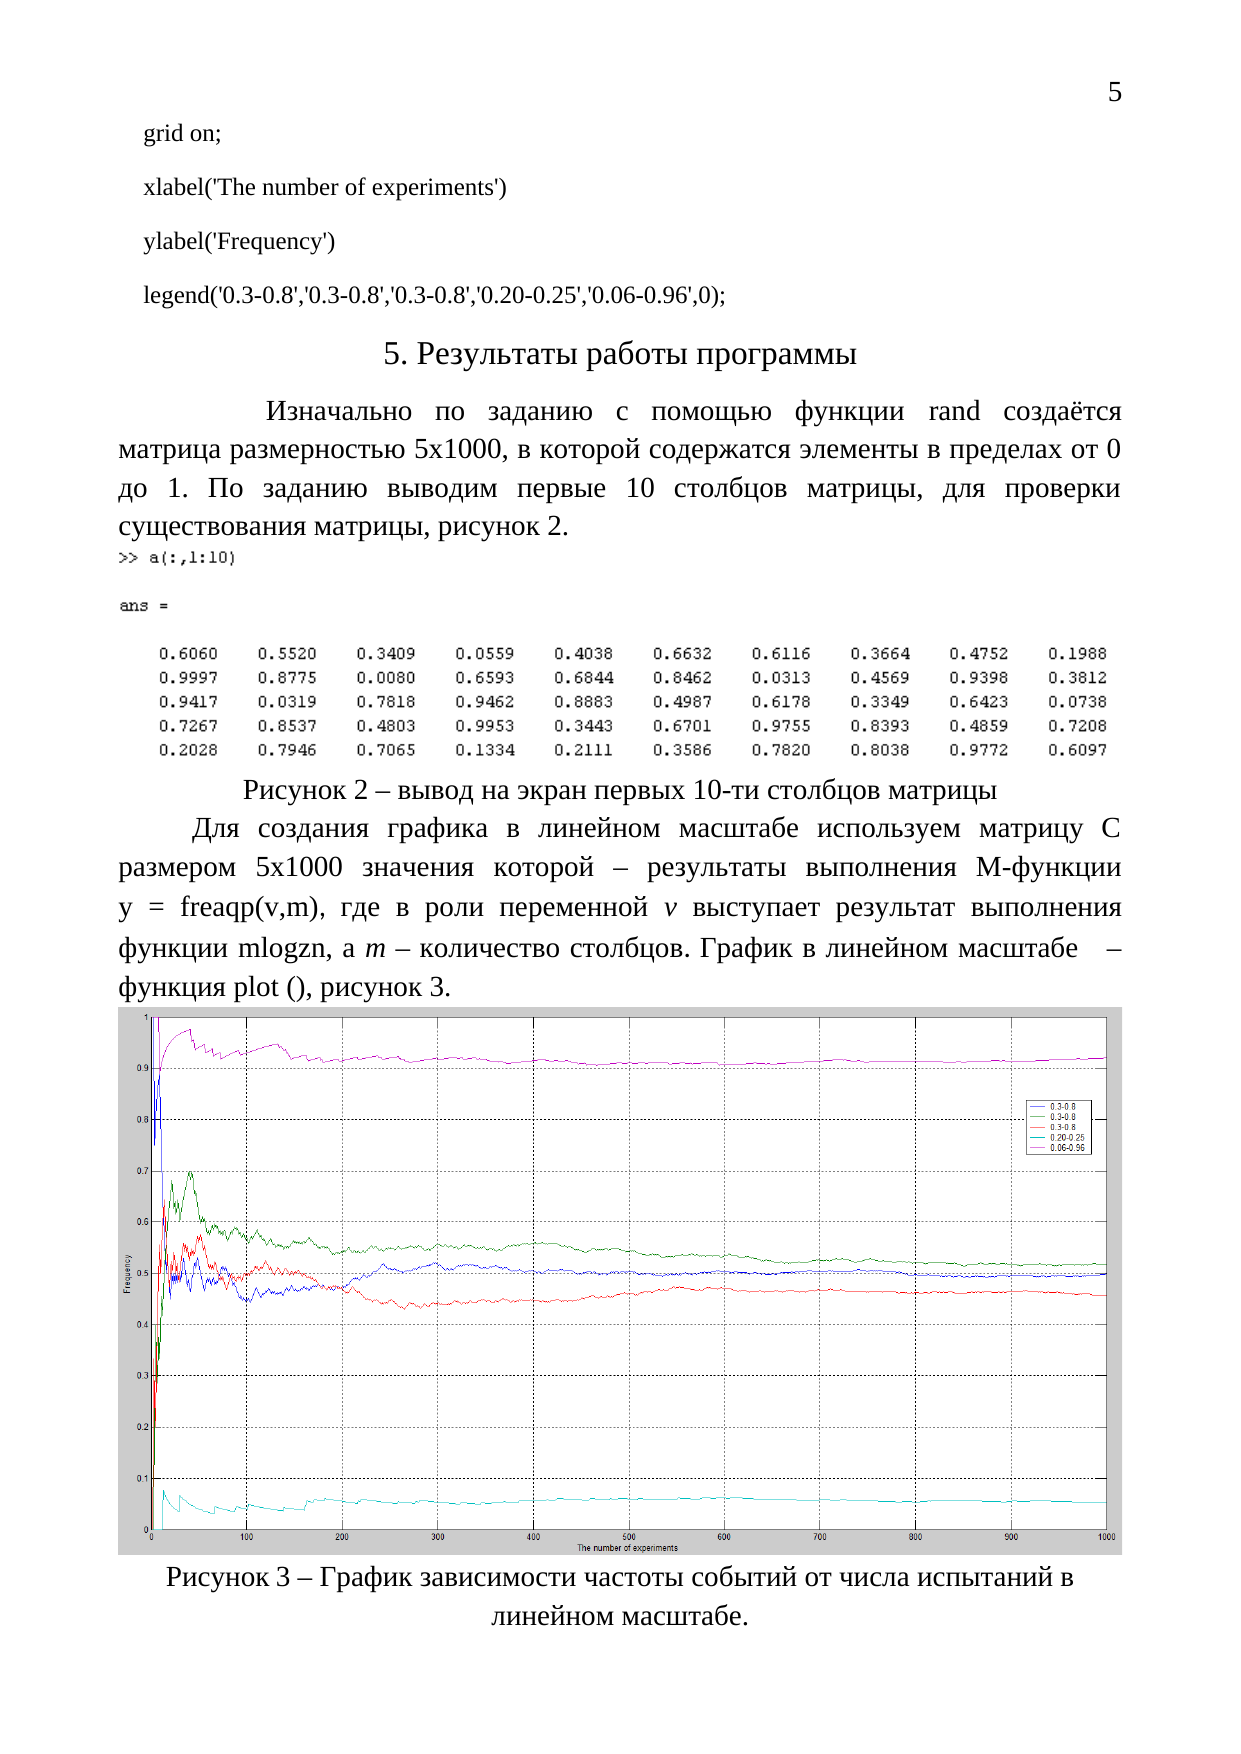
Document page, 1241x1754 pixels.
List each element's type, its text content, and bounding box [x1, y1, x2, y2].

text Рисунок 3 – График зависимости частоты событий от числа испытаний в линейном масштабе. [118, 1555, 1122, 1632]
text grid on; [118, 118, 1122, 147]
picture [118, 546, 1123, 767]
text xlabel('The number of experiments') [118, 172, 1122, 201]
text ylabel('Frequency') [118, 226, 1122, 254]
text Рисунок 2 – вывод на экран первых 10-ти столбцов матрицы [118, 767, 1122, 805]
text Изначально по заданию с помощью функции rand создаётся матрица размерностью 5х1000, в которой содержатся элементы в пределах от 0 до 1. По заданию выводим первые 10 столбцов матрицы, для проверки существования матрицы, рисунок 2. [118, 393, 1122, 542]
text legend('0.3-0.8','0.3-0.8','0.3-0.8','0.20-0.25','0.06-0.96',0); [118, 280, 1122, 308]
text 5. Результаты работы программы [118, 333, 1122, 372]
text Для создания графика в линейном масштабе используем матрицу C размером 5х1000 значения которой – результаты выполнения М-функции y = freaqp(v,m), где в роли переменной v выступает результат выполнения функции mlogzn, а m – количество столбцов. График в линейном масштабе – функция plot (), рисунок 3. [118, 810, 1122, 1003]
picture [118, 1007, 1123, 1555]
